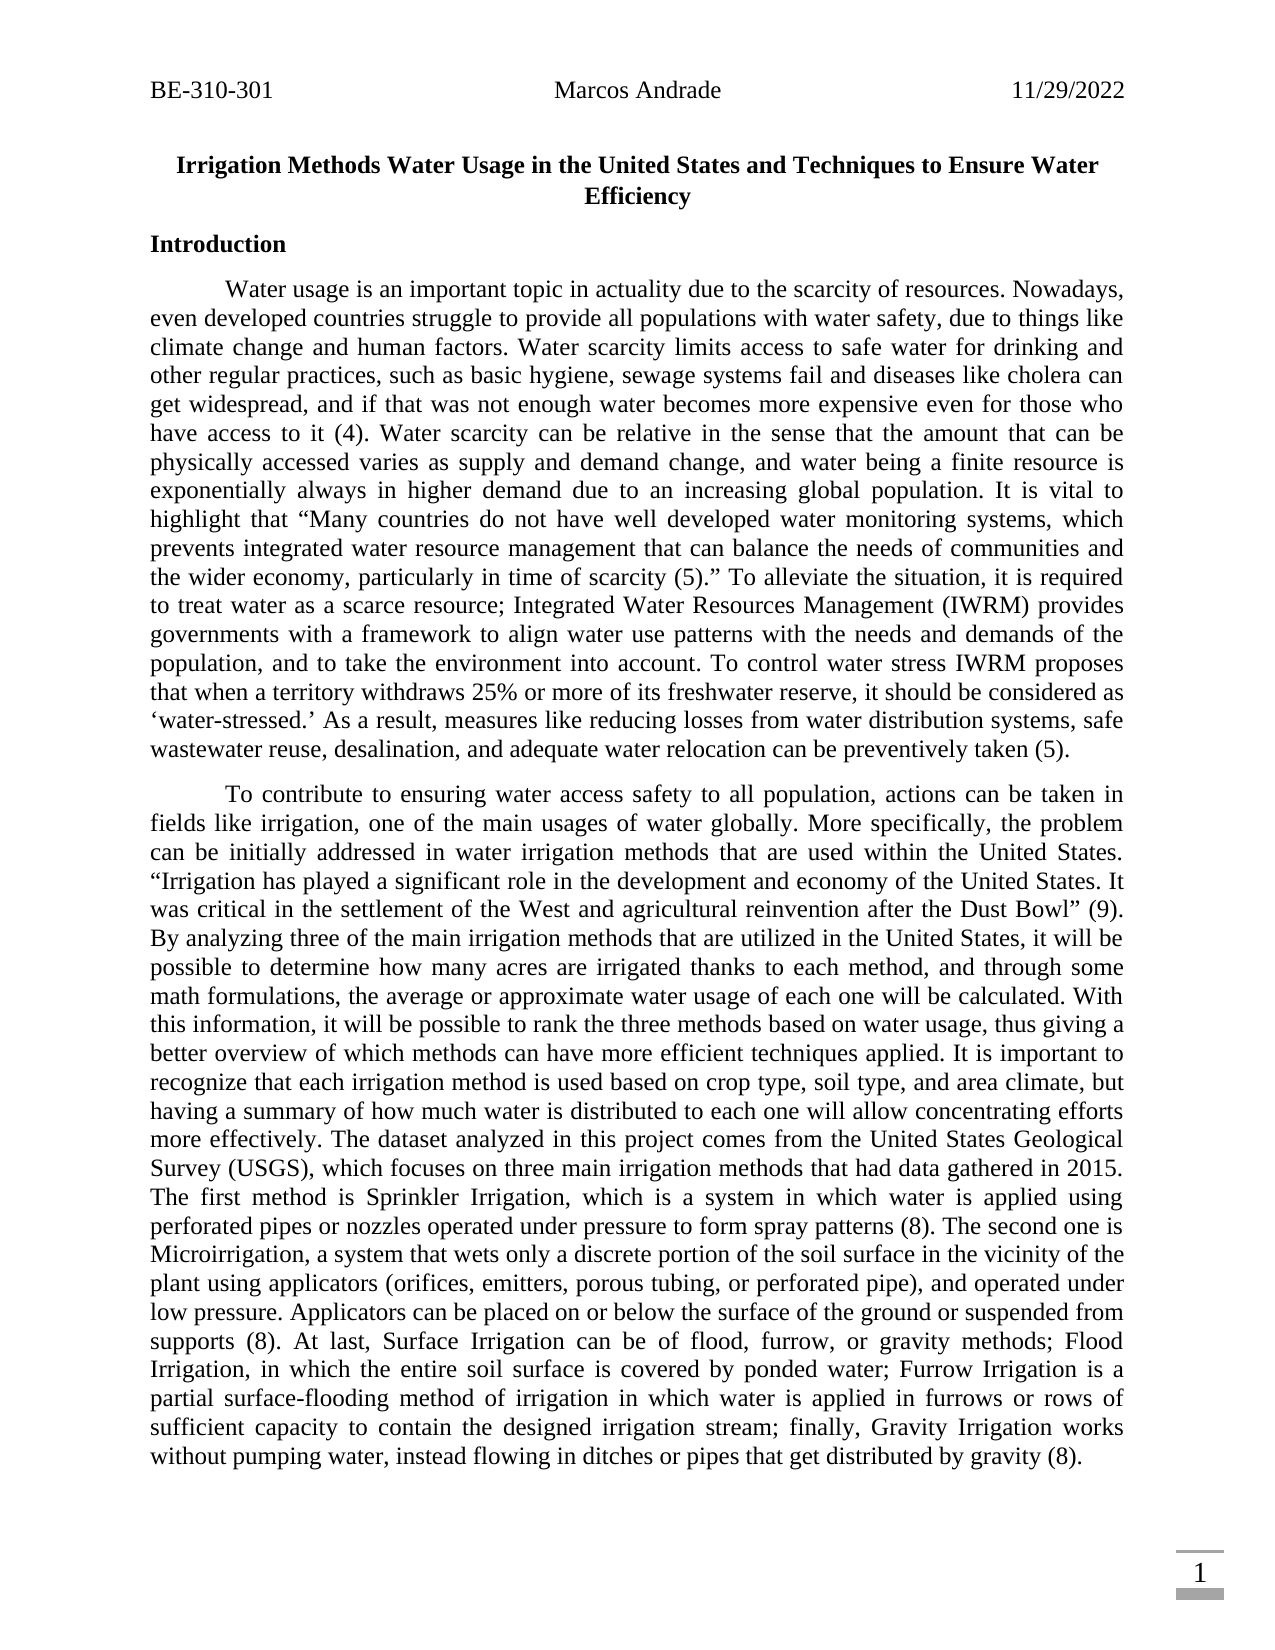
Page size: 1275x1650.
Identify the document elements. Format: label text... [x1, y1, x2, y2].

text Water usage is an important topic in actuality due to the scarcity of resources. Nowadays, even developed countries struggle to provide all populations with water safety, due to things like climate change and human factors. Water scarcity limits access to safe water for drinking and other regular practices, such as basic hygiene, sewage systems fail and diseases like cholera can get widespread, and if that was not enough water becomes more expensive even for those who have access to it (4). Water scarcity can be relative in the sense that the amount that can be physically accessed varies as supply and demand change, and water being a finite resource is exponentially always in higher demand due to an increasing global population. It is vital to highlight that “Many countries do not have well developed water monitoring systems, which prevents integrated water resource management that can balance the needs of communities and the wider economy, particularly in time of scarcity (5).” To alleviate the situation, it is required to treat water as a scarce resource; Integrated Water Resources Management (IWRM) provides governments with a framework to align water use patterns with the needs and demands of the population, and to take the environment into account. To control water stress IWRM proposes that when a territory withdraws 25% or more of its freshwater reserve, it should be considered as ‘water-stressed.’ As a result, measures like reducing losses from water distribution systems, safe wastewater reuse, desalination, and adequate water relocation can be preventively taken (5). [150, 274, 1125, 763]
text To contribute to ensuring water access safety to all population, actions can be taken in fields like irrigation, one of the main usages of water globally. More specifically, the problem can be initially addressed in water irrigation methods that are used within the United States. “Irrigation has played a significant role in the development and economy of the United States. It was critical in the settlement of the West and agricultural reinvention after the Dust Bowl” (9). By analyzing three of the main irrigation methods that are utilized in the United States, it will be possible to determine how many acres are irrigated thanks to each method, and through some math formulations, the average or approximate water usage of each one will be calculated. With this information, it will be possible to rank the three methods based on water usage, thus giving a better overview of which methods can have more efficient techniques applied. It is important to recognize that each irrigation method is used based on crop type, soil type, and area climate, but having a summary of how much water is distributed to each one will allow concentrating efforts more effectively. The dataset analyzed in this project comes from the United States Geological Survey (USGS), which focuses on three main irrigation methods that had data gathered in 2015. The first method is Sprinkler Irrigation, which is a system in which water is applied using perforated pipes or nozzles operated under pressure to form spray patterns (8). The second one is Microirrigation, a system that wets only a discrete portion of the soil surface in the vicinity of the plant using applicators (orifices, emitters, porous tubing, or perforated pipe), and operated under low pressure. Applicators can be placed on or below the surface of the ground or suspended from supports (8). At last, Surface Irrigation can be of flood, furrow, or gravity methods; Flood Irrigation, in which the entire soil surface is covered by ponded water; Furrow Irrigation is a partial surface-flooding method of irrigation in which water is applied in furrows or rows of sufficient capacity to contain the designed irrigation stream; finally, Gravity Irrigation works without pumping water, instead flowing in ditches or pipes that get distributed by gravity (8). [150, 779, 1125, 1469]
text Irrigation Methods Water Usage in the United States and Techniques to Ensure Water Efficiency [150, 150, 1125, 210]
text Introduction [150, 229, 1125, 257]
